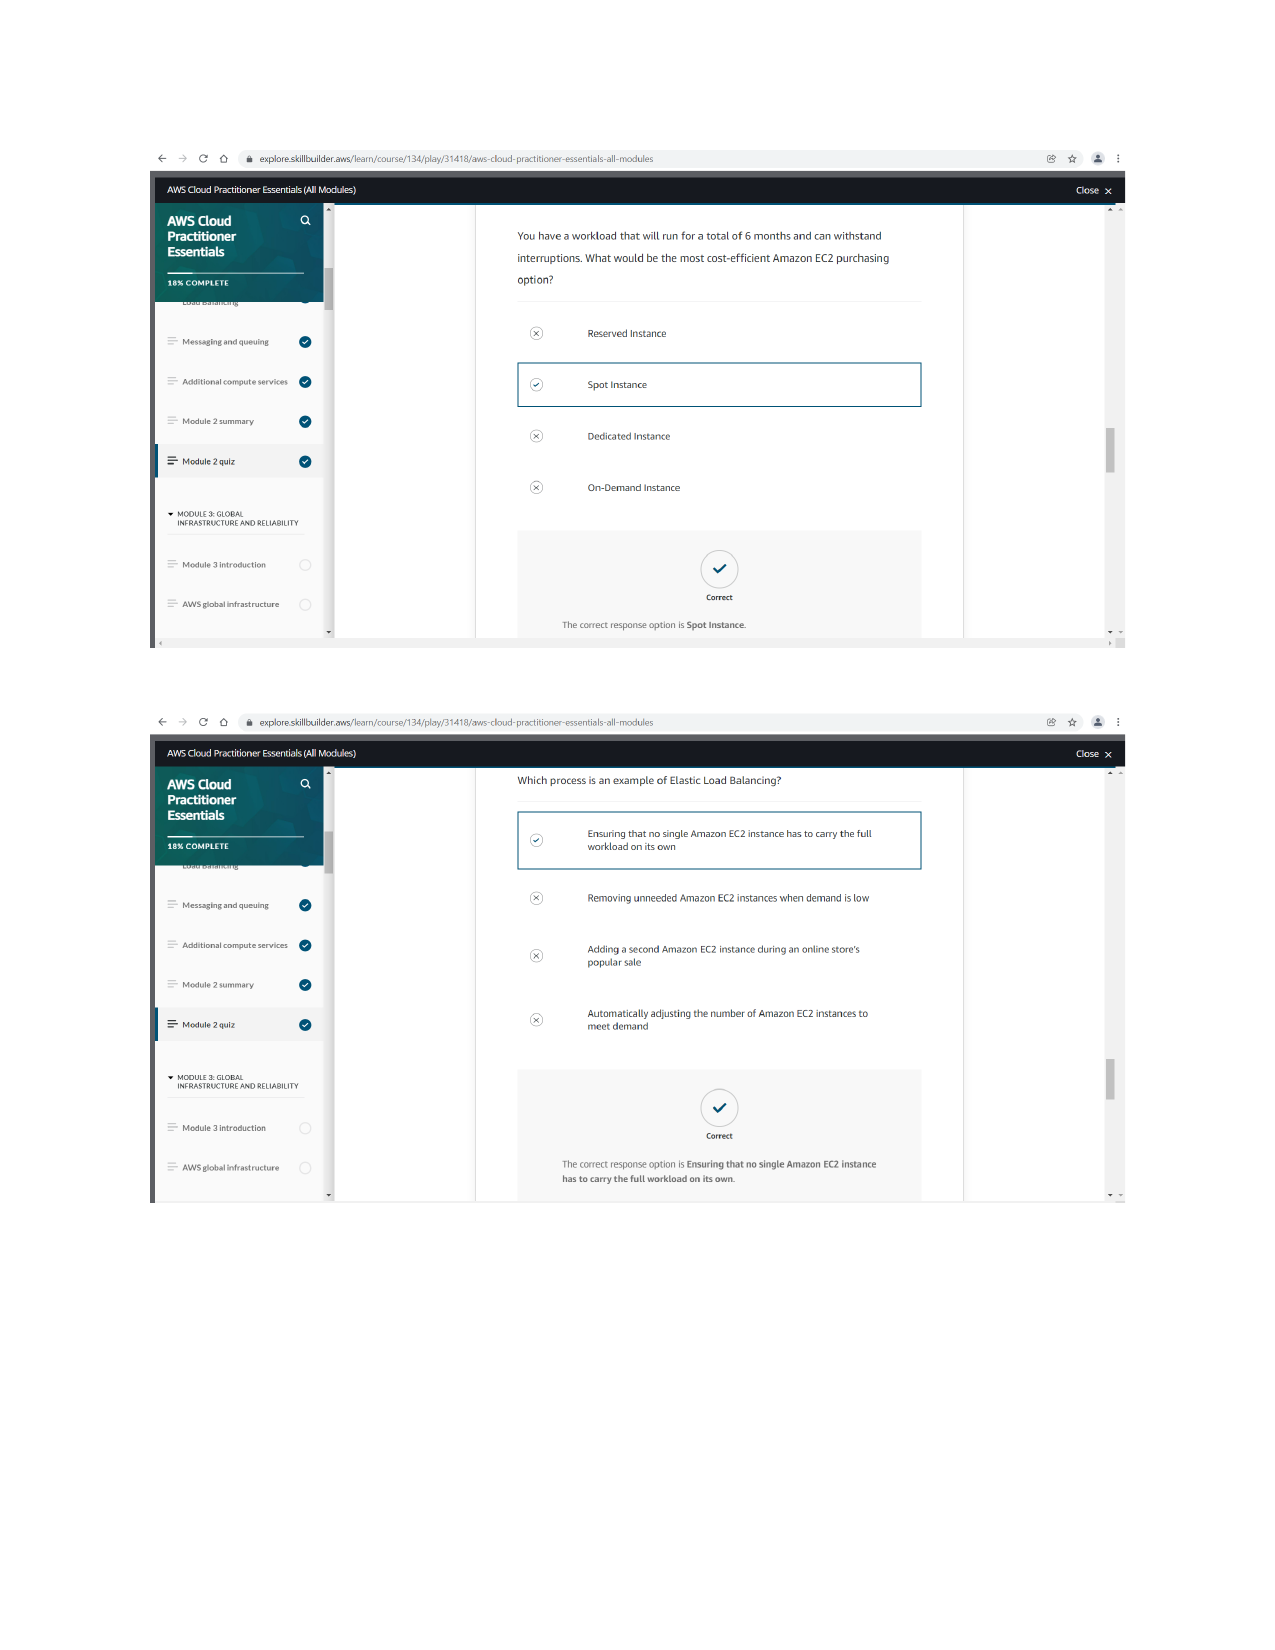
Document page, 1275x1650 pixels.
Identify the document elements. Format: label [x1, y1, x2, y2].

picture [150, 150, 1125, 648]
picture [150, 712, 1125, 1203]
